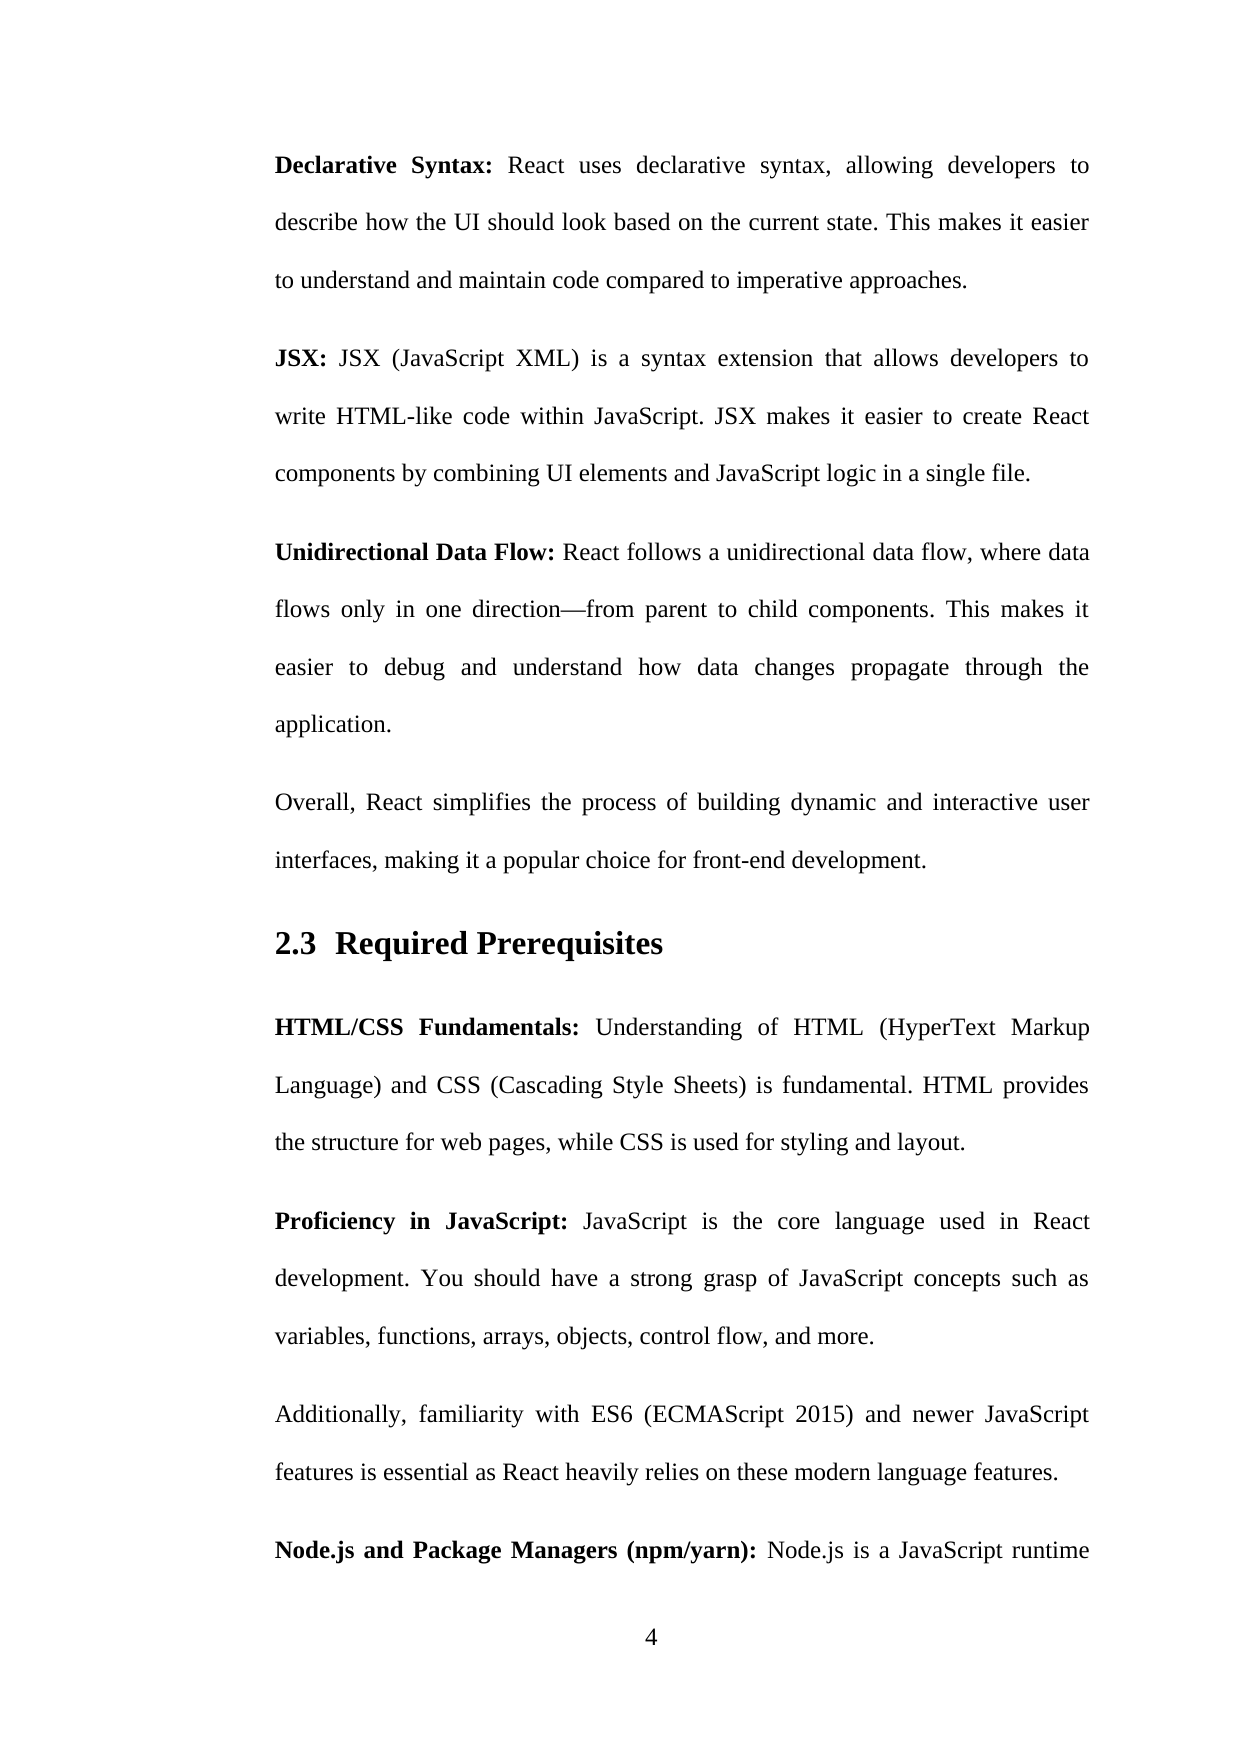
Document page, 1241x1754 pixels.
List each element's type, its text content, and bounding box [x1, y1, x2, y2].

text JSX: JSX (JavaScript XML) is a syntax extension that allows developers to write HTML-like code within JavaScript. JSX makes it easier to create React components by combining UI elements and JavaScript logic in a single file. [274, 343, 1090, 487]
text Overall, React simplifies the process of building dynamic and interactive user interfaces, making it a popular choice for front-end development. [274, 787, 1090, 874]
text Additionally, familiarity with ES6 (ECMAScript 2015) and newer JavaScript features is essential as React heavily relies on these modern language features. [274, 1399, 1090, 1485]
text Unidirectional Data Flow: React follows a unidirectional data flow, where data flows only in one direction—from parent to child components. This makes it easier to debug and understand how data changes propagate through the application. [274, 537, 1090, 738]
subtitle Required Prerequisites [274, 923, 1090, 962]
text Proficiency in JavaScript: JavaScript is the core language used in React development. You should have a strong grasp of JavaScript concepts such as variables, functions, arrays, objects, control flow, and more. [274, 1206, 1090, 1349]
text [274, 1535, 1090, 1564]
text HTML/CSS Fundamentals: Understanding of HTML (HyperText Markup Language) and CSS (Cascading Style Sheets) is fundamental. HTML provides the structure for web pages, while CSS is used for styling and layout. [274, 1012, 1090, 1156]
text Declarative Syntax: React uses declarative syntax, allowing developers to describe how the UI should look based on the current state. This makes it easier to understand and maintain code compared to imperative approaches. [274, 173, 1090, 294]
